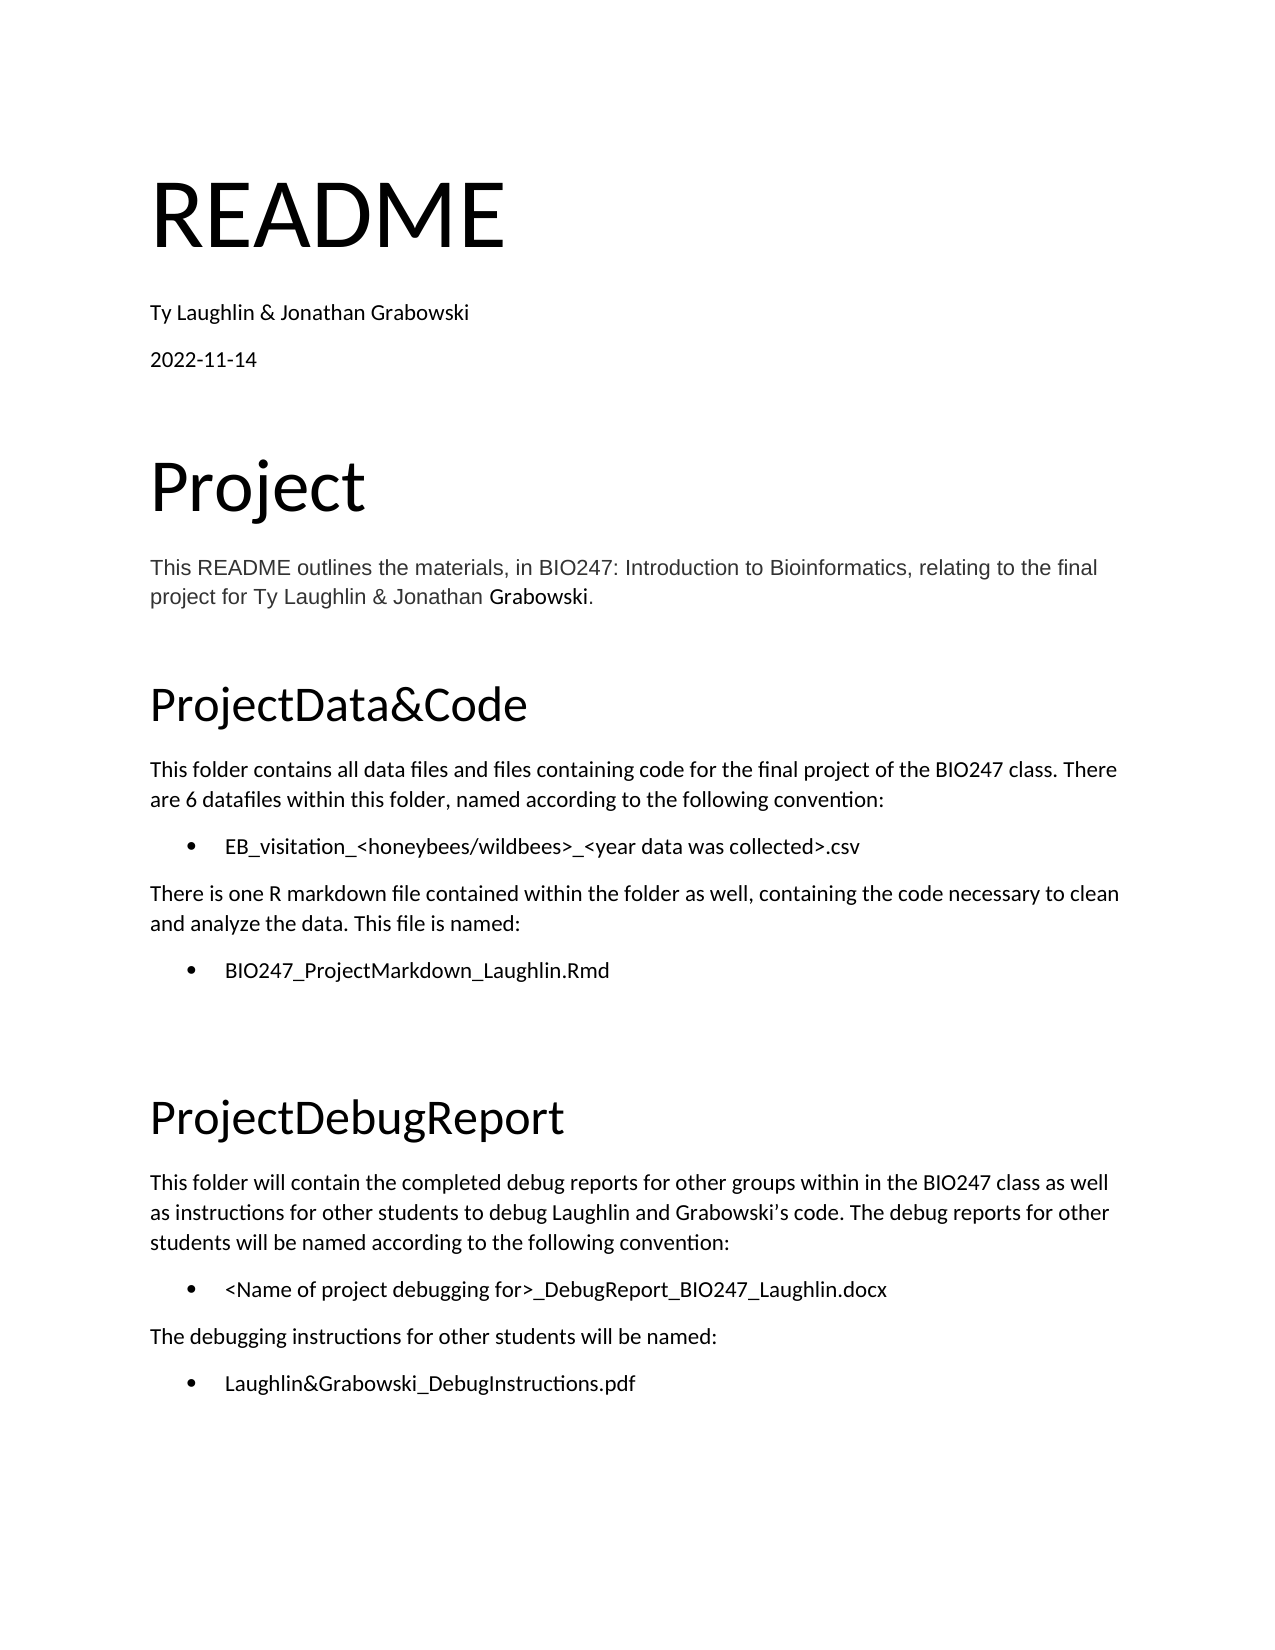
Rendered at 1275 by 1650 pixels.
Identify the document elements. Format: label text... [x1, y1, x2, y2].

text Ty Laughlin & Jonathan Grabowski [150, 298, 1125, 326]
text 2022-11-14 [150, 345, 1125, 373]
text This README outlines the materials, in BIO247: Introduction to Bioinformatics, relating to the final project for Ty Laughlin & Jonathan Grabowski. [150, 554, 1125, 610]
text This folder will contain the completed debug reports for other groups within in the BIO247 class as well as instructions for other students to debug Laughlin and Grabowski’s code. The debug reports for other students will be named according to the following convention: [150, 1168, 1125, 1257]
text There is one R markdown file contained within the folder as well, containing the code necessary to clean and analyze the data. This file is named: [150, 879, 1125, 937]
list <Name of project debugging for>_DebugReport_BIO247_Laughlin.docx [187, 1275, 1125, 1303]
text The debugging instructions for other students will be named: [150, 1322, 1125, 1350]
list Laughlin&Grabowski_DebugInstructions.pdf [187, 1369, 1125, 1397]
list EB_visitation_<honeybees/wildbees>_<year data was collected>.csv [187, 832, 1125, 860]
text ProjectDebugReport [150, 1086, 1125, 1147]
list BIO247_ProjectMarkdown_Laughlin.Rmd [187, 956, 1125, 984]
text Project [150, 439, 1125, 531]
text This folder contains all data files and files containing code for the final project of the BIO247 class. There are 6 datafiles within this folder, named according to the following convention: [150, 755, 1125, 813]
text README [150, 150, 1125, 272]
text ProjectData&Code [150, 673, 1125, 734]
